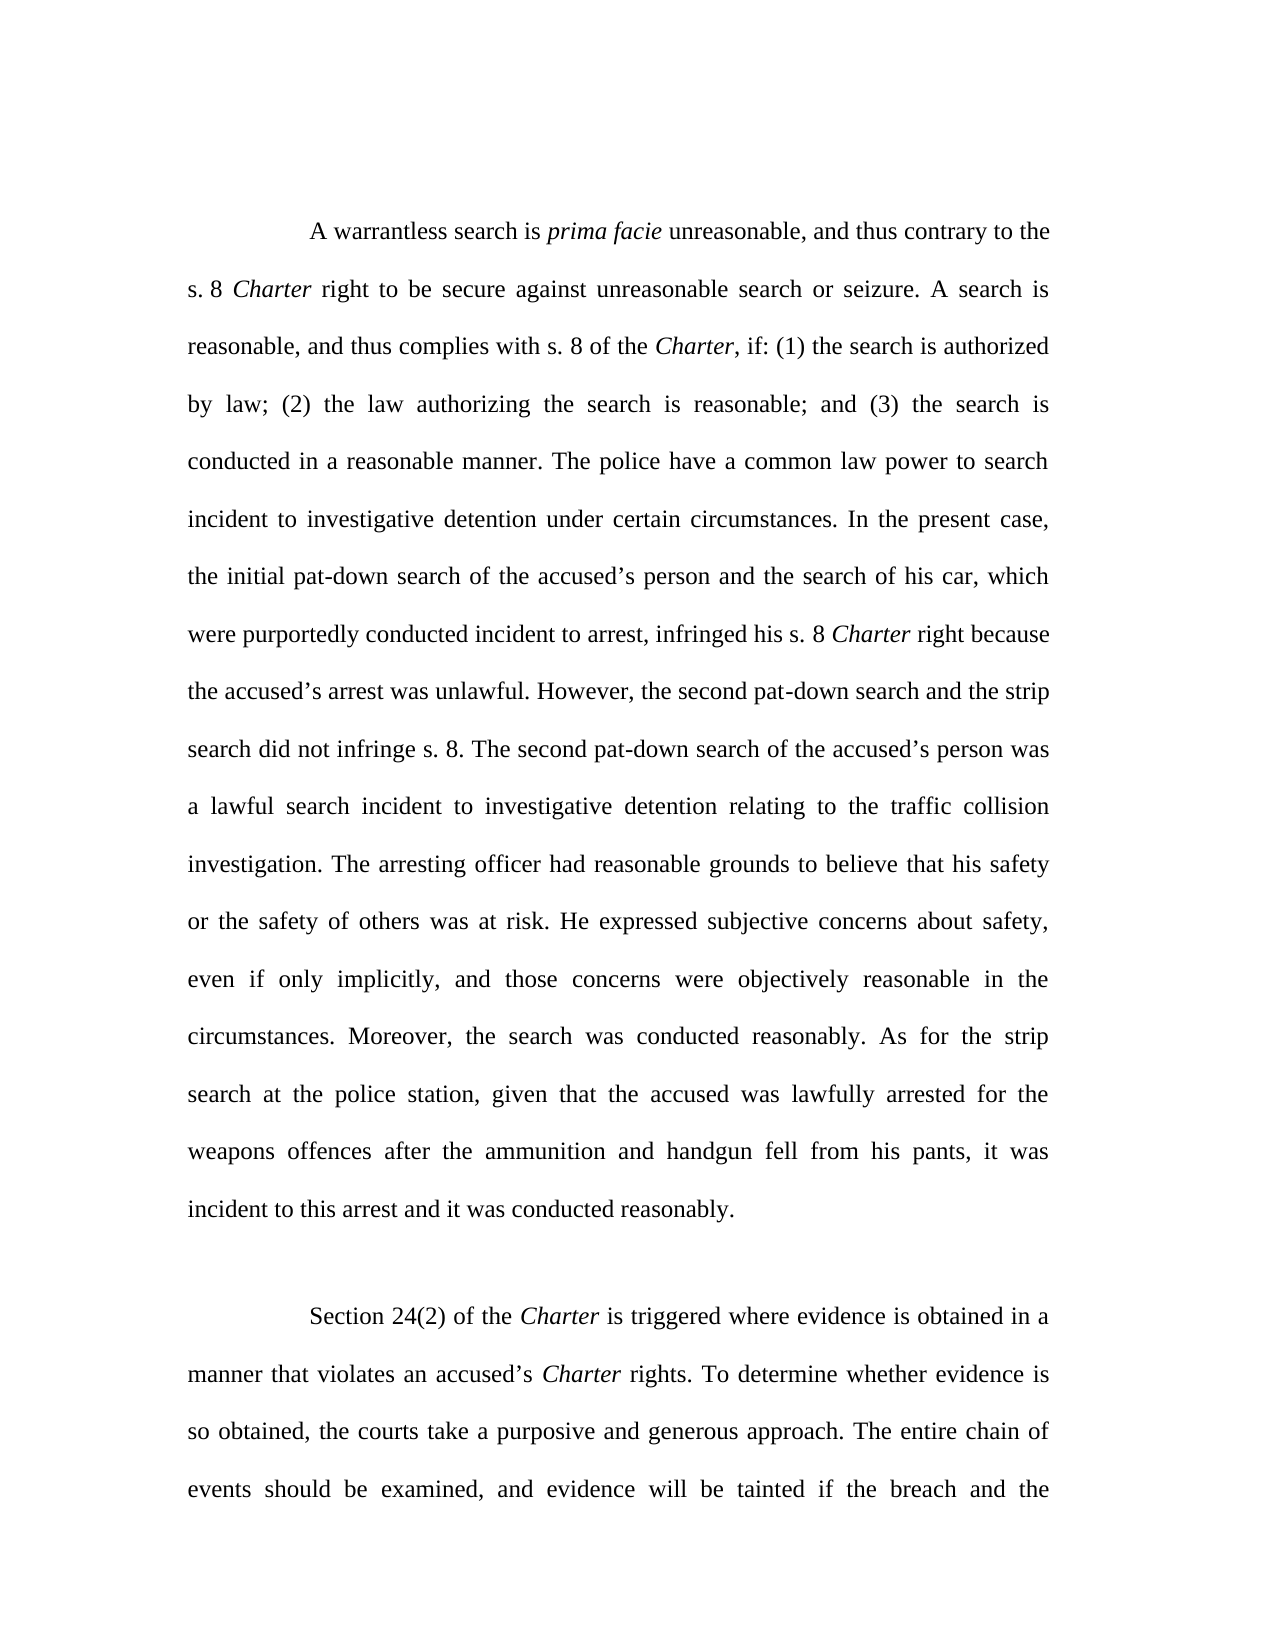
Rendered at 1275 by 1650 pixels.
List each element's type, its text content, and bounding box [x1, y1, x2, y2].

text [187, 1301, 1050, 1503]
text A warrantless search is prima facie unreasonable, and thus contrary to the s. 8 Charter right to be secure against unreasonable search or seizure. A search is reasonable, and thus complies with s. 8 of the Charter, if: (1) the search is authorized by law; (2) the law authorizing the search is reasonable; and (3) the search is conducted in a reasonable manner. The police have a common law power to search incident to investigative detention under certain circumstances. In the present case, the initial pat-down search of the accused’s person and the search of his car, which were purportedly conducted incident to arrest, infringed his s. 8 Charter right because the accused’s arrest was unlawful. However, the second pat-down search and the strip search did not infringe s. 8. The second pat-down search of the accused’s person was a lawful search incident to investigative detention relating to the traffic collision investigation. The arresting officer had reasonable grounds to believe that his safety or the safety of others was at risk. He expressed subjective concerns about safety, even if only implicitly, and those concerns were objectively reasonable in the circumstances. Moreover, the search was conducted reasonably. As for the strip search at the police station, given that the accused was lawfully arrested for the weapons offences after the ammunition and handgun fell from his pants, it was incident to this arrest and it was conducted reasonably. [187, 216, 1050, 1223]
